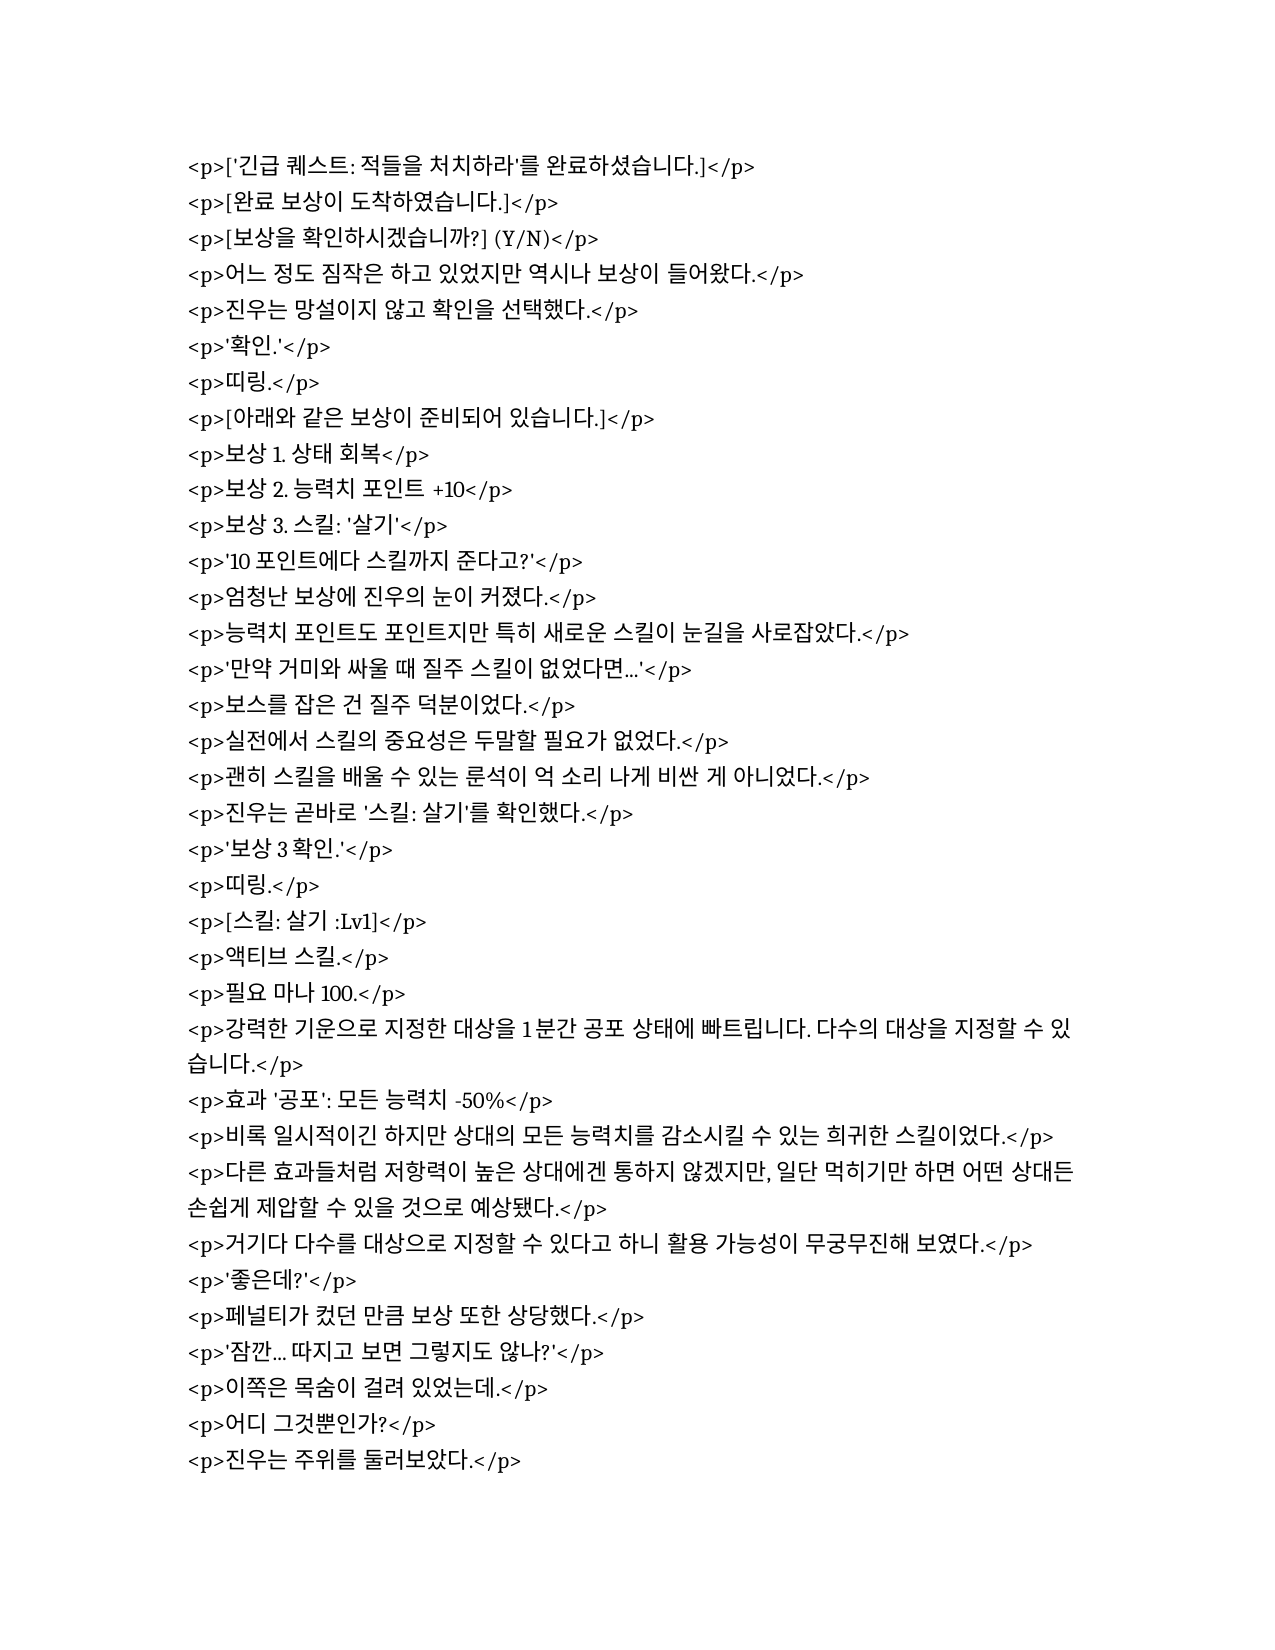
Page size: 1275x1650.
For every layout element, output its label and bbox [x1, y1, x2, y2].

text [187, 150, 1087, 1475]
